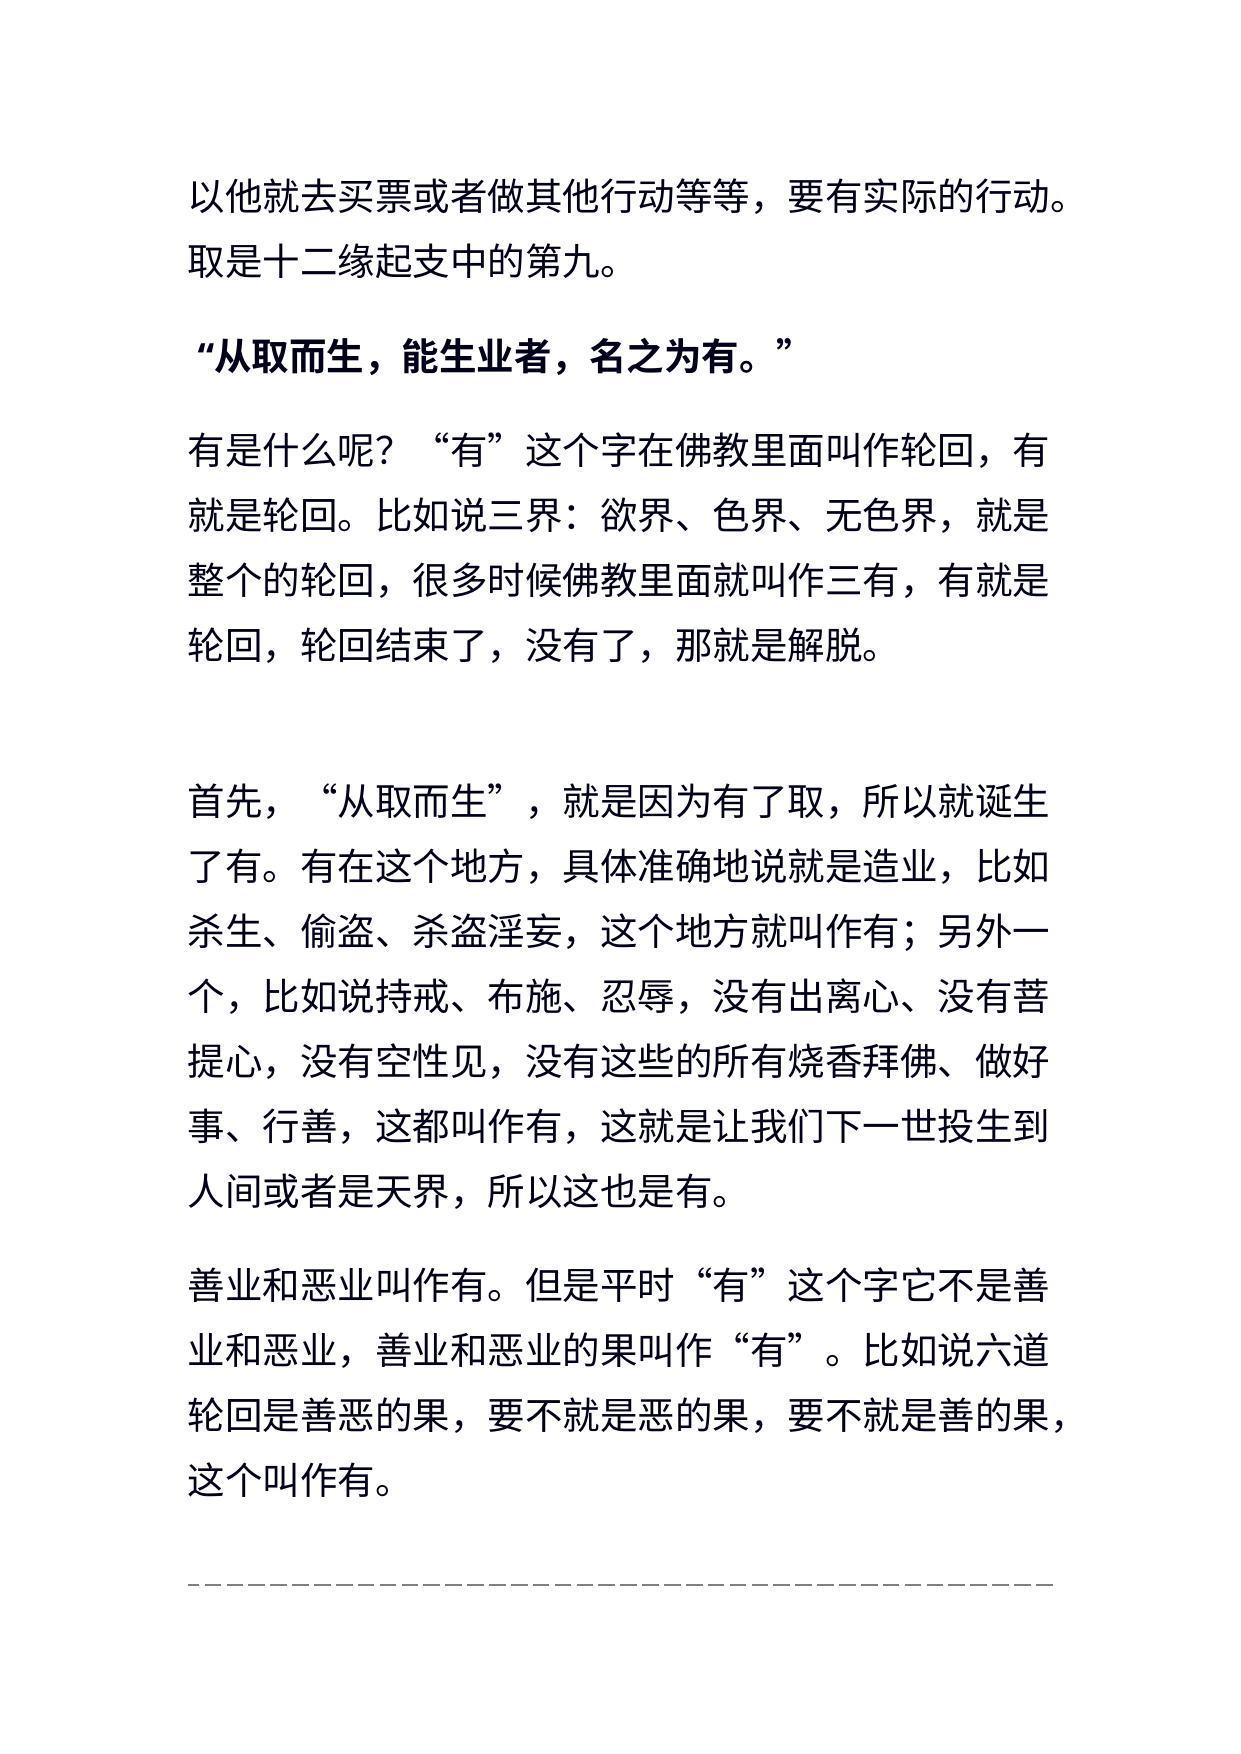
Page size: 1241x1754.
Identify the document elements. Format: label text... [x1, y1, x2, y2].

text 首先，“从取而生”，就是因为有了取，所以就诞生了有。有在这个地方，具体准确地说就是造业，比如杀生、偷盗、杀盗淫妄，这个地方就叫作有；另外一个，比如说持戒、布施、忍辱，没有出离心、没有菩提心，没有空性见，没有这些的所有烧香拜佛、做好事、行善，这都叫作有，这就是让我们下一世投生到人间或者是天界，所以这也是有。 [187, 766, 1053, 1221]
text “从取而生，能生业者，名之为有。” [187, 321, 1053, 386]
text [187, 162, 1053, 292]
text 善业和恶业叫作有。但是平时“有”这个字它不是善业和恶业，善业和恶业的果叫作“有”。比如说六道轮回是善恶的果，要不就是恶的果，要不就是善的果，这个叫作有。 [187, 1250, 1053, 1510]
text 有是什么呢？“有”这个字在佛教里面叫作轮回，有就是轮回。比如说三界：欲界、色界、无色界，就是整个的轮回，很多时候佛教里面就叫作三有，有就是轮回，轮回结束了，没有了，那就是解脱。 [187, 415, 1053, 675]
